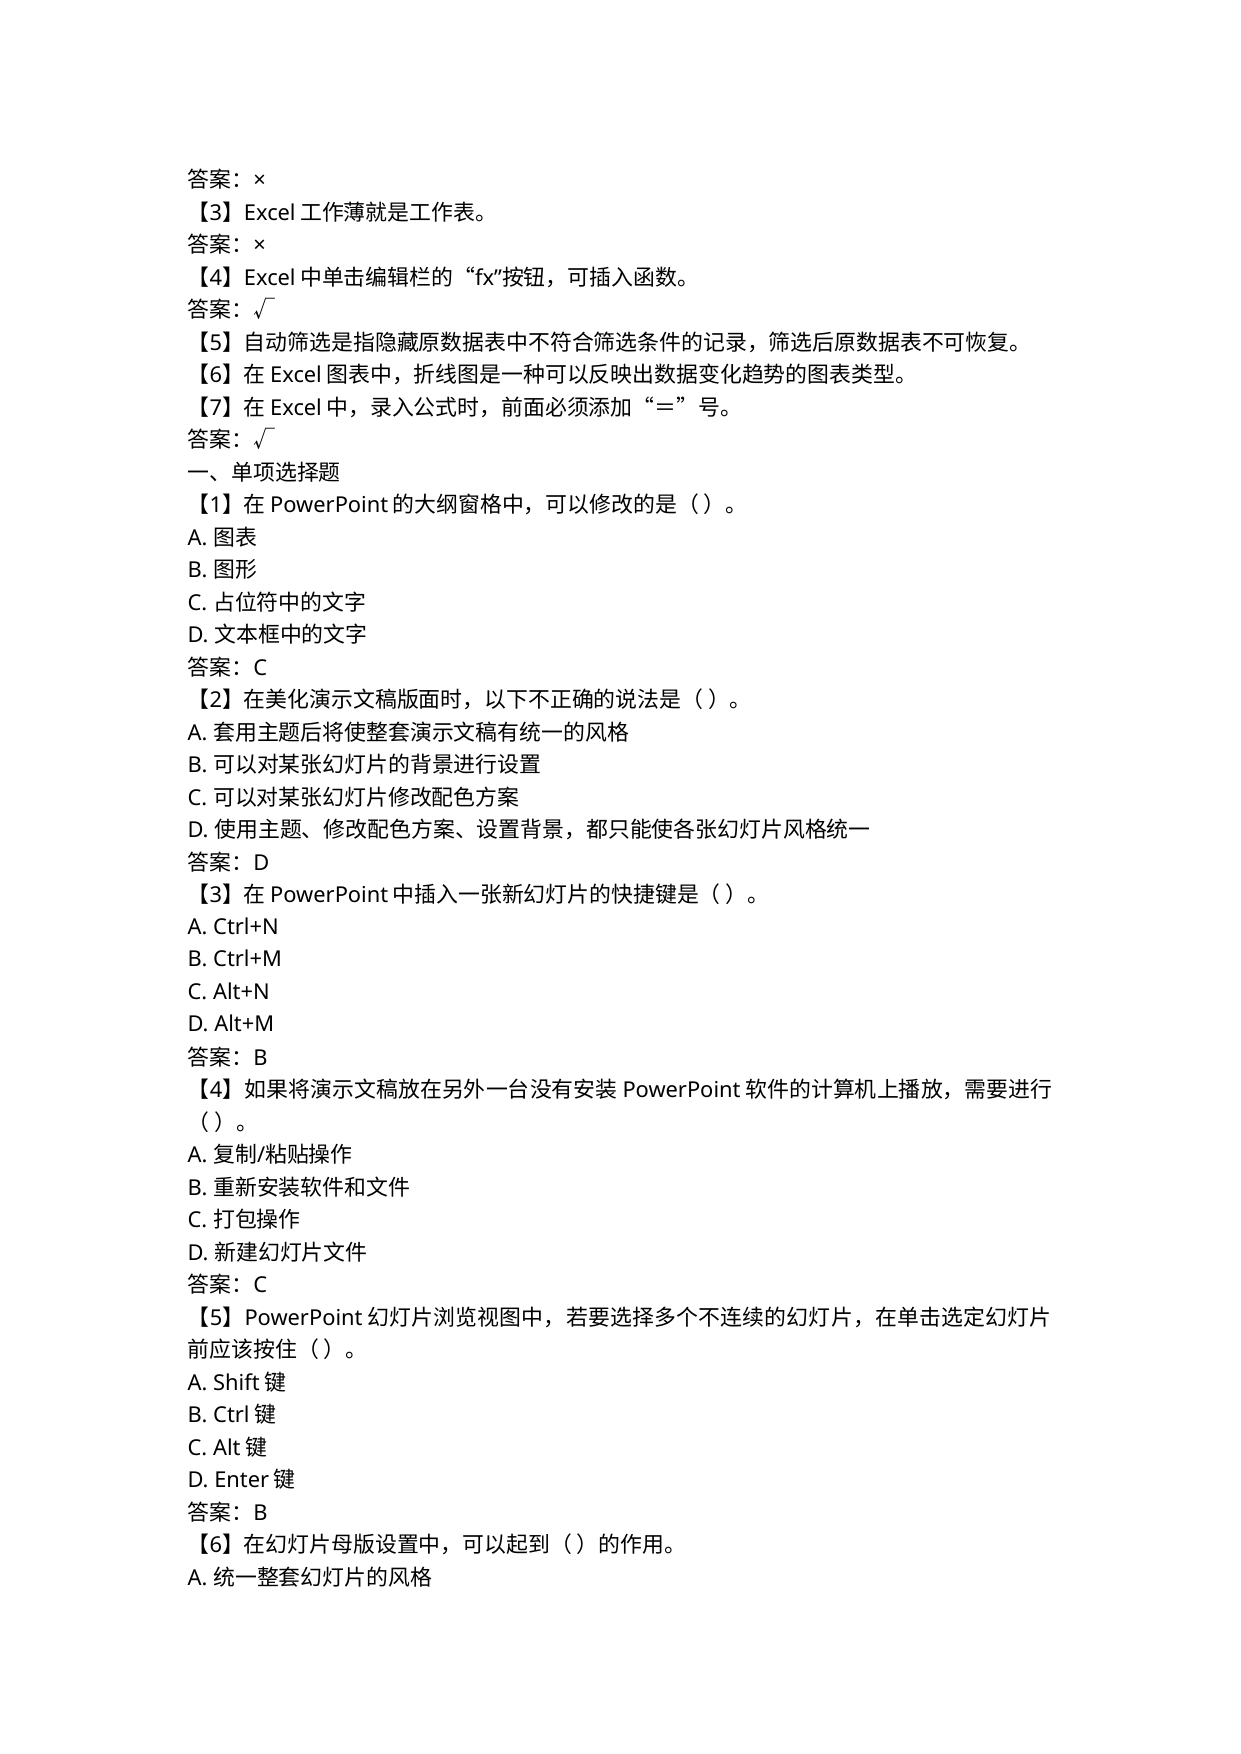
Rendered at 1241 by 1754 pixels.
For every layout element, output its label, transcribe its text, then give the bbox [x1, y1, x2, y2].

text 【1】在PowerPoint的大纲窗格中，可以修改的是（ ）。 [187, 487, 1053, 519]
text C. 打包操作 [187, 1202, 1053, 1234]
text D. 文本框中的文字 [187, 617, 1053, 649]
text 【6】在Excel图表中，折线图是一种可以反映出数据变化趋势的图表类型。 [187, 357, 1053, 389]
text 【3】在PowerPoint中插入一张新幻灯片的快捷键是（ ）。 [187, 877, 1053, 909]
text 答案：C [187, 1267, 1053, 1299]
text C. 占位符中的文字 [187, 584, 1053, 617]
text B. Ctrl+M [187, 942, 1053, 974]
text 答案：C [187, 649, 1053, 682]
text 【5】PowerPoint幻灯片浏览视图中，若要选择多个不连续的幻灯片，在单击选定幻灯片前应该按住（ ）。 [187, 1299, 1053, 1364]
text 答案：× [187, 162, 1053, 194]
text 答案：× [187, 227, 1053, 259]
text 【4】Excel中单击编辑栏的“fx”按钮，可插入函数。 [187, 259, 1053, 292]
text 一、单项选择题 [187, 454, 1053, 487]
text 【3】Excel工作薄就是工作表。 [187, 194, 1053, 227]
text 答案：√ [187, 292, 1053, 324]
text A. 复制/粘贴操作 [187, 1137, 1053, 1169]
text D. Enter键 [187, 1462, 1053, 1494]
text B. 可以对某张幻灯片的背景进行设置 [187, 747, 1053, 779]
text A. Shift键 [187, 1364, 1053, 1397]
text 答案：D [187, 844, 1053, 877]
text 答案：B [187, 1494, 1053, 1527]
text 答案：√ [187, 422, 1053, 454]
text 【5】自动筛选是指隐藏原数据表中不符合筛选条件的记录，筛选后原数据表不可恢复。 [187, 324, 1053, 357]
text 【2】在美化演示文稿版面时，以下不正确的说法是（ ）。 [187, 682, 1053, 714]
text A. 图表 [187, 519, 1053, 552]
text D. 新建幻灯片文件 [187, 1234, 1053, 1267]
text B. Ctrl键 [187, 1397, 1053, 1429]
text C. 可以对某张幻灯片修改配色方案 [187, 779, 1053, 812]
text 答案：B [187, 1039, 1053, 1072]
text A. Ctrl+N [187, 909, 1053, 942]
text C. Alt+N [187, 974, 1053, 1007]
text B. 重新安装软件和文件 [187, 1169, 1053, 1202]
text A. 套用主题后将使整套演示文稿有统一的风格 [187, 714, 1053, 747]
text D. 使用主题、修改配色方案、设置背景，都只能使各张幻灯片风格统一 [187, 812, 1053, 844]
text A. 统一整套幻灯片的风格 [187, 1559, 1053, 1592]
text 【4】如果将演示文稿放在另外一台没有安装PowerPoint软件的计算机上播放，需要进行（ ）。 [187, 1072, 1053, 1137]
text B. 图形 [187, 552, 1053, 584]
text D. Alt+M [187, 1007, 1053, 1039]
text 【6】在幻灯片母版设置中，可以起到（ ）的作用。 [187, 1527, 1053, 1559]
text 【7】在Excel中，录入公式时，前面必须添加“＝”号。 [187, 389, 1053, 422]
text C. Alt键 [187, 1429, 1053, 1462]
